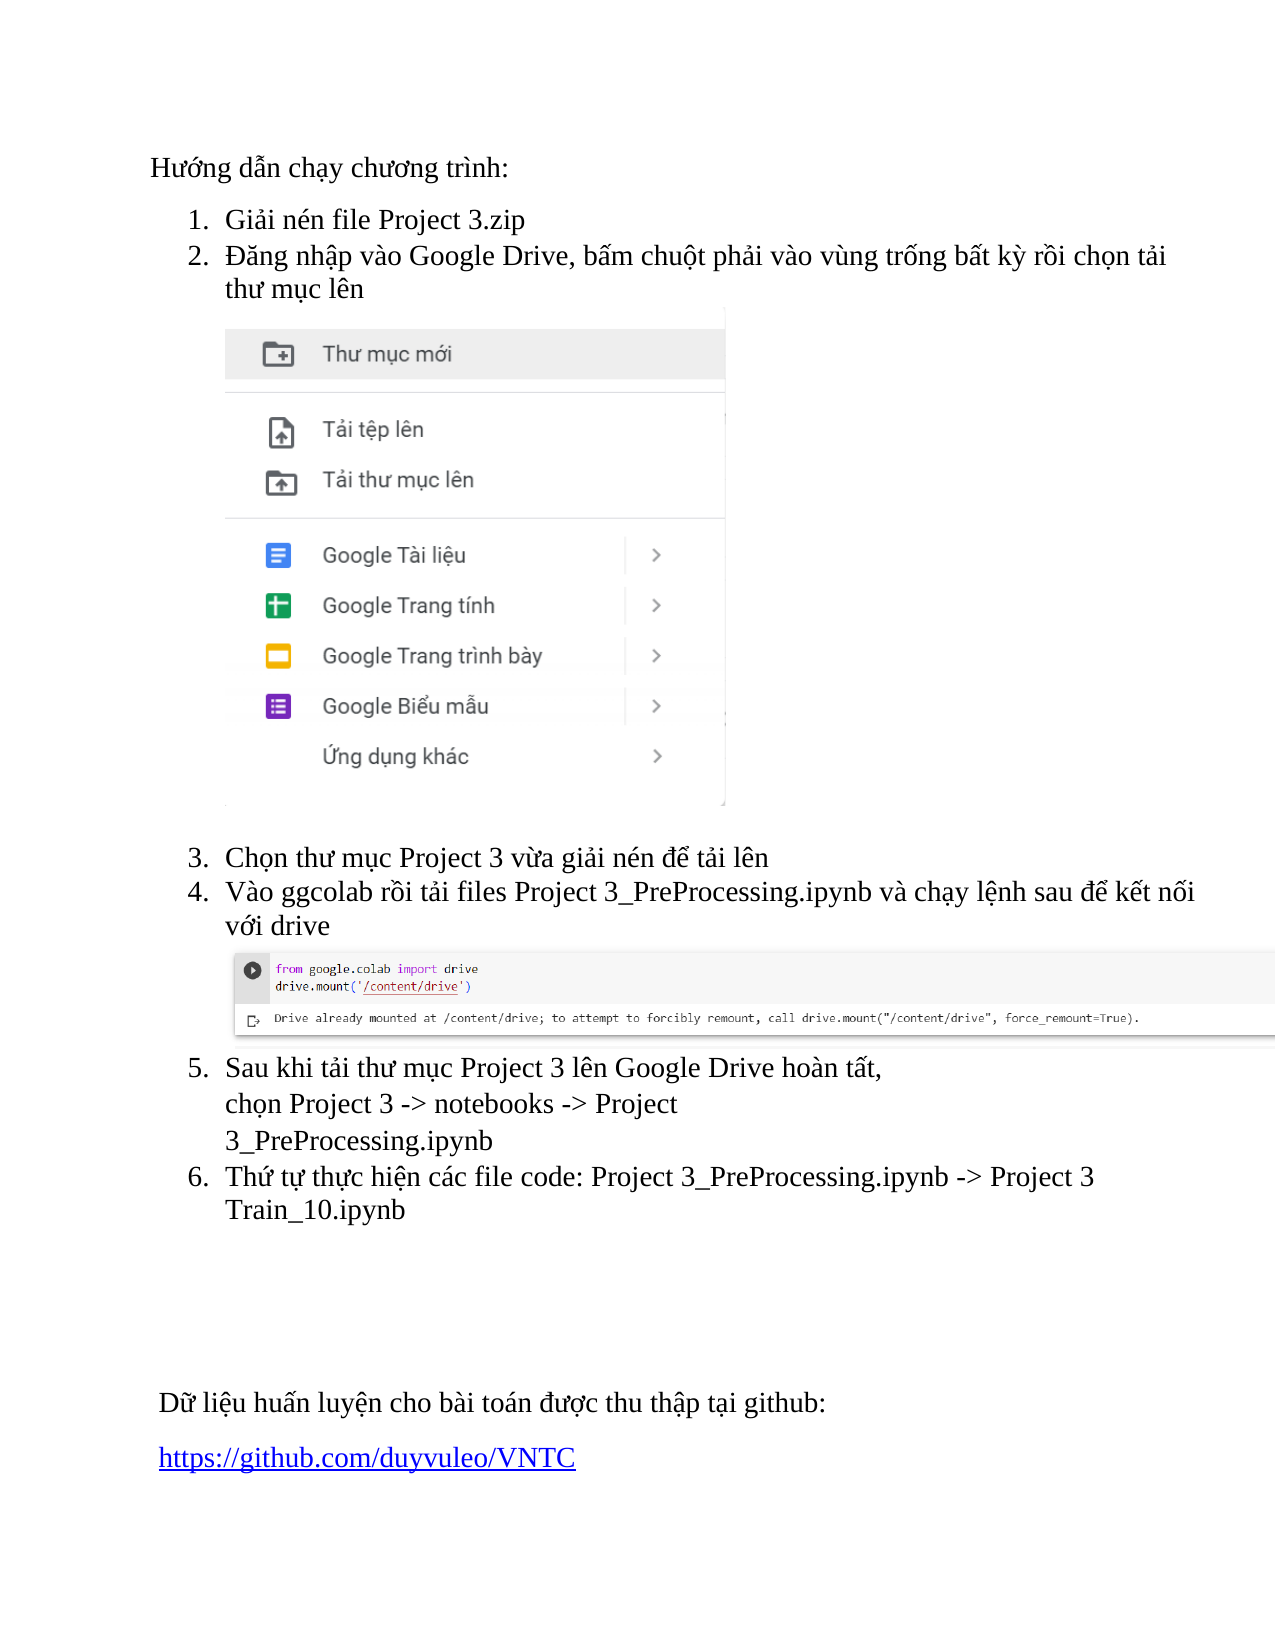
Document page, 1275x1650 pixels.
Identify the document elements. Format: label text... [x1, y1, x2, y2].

picture [225, 307, 726, 806]
list Giải nén file Project 3.zip [187, 202, 1210, 236]
text Hướng dẫn chạy chương trình: [150, 150, 1210, 183]
list Sau khi tải thư mục Project 3 lên Google Drive hoàn tất, chọn Project 3 -> notebooks -> Project 3_PreProcessing.ipynb [187, 1050, 925, 1156]
list Thứ tự thực hiện các file code: Project 3_PreProcessing.ipynb -> Project 3 Train_10.ipynb [187, 1159, 1210, 1226]
text Dữ liệu huấn luyện cho bài toán được thu thập tại github: https://github.com/duyvuleo/VNTC [158, 1385, 893, 1474]
list Chọn thư mục Project 3 vừa giải nén để tải lên [187, 840, 1210, 874]
picture [225, 941, 1275, 1049]
list Đăng nhập vào Google Drive, bấm chuột phải vào vùng trống bất kỳ rồi chọn tải thư mục lên [187, 238, 1210, 305]
